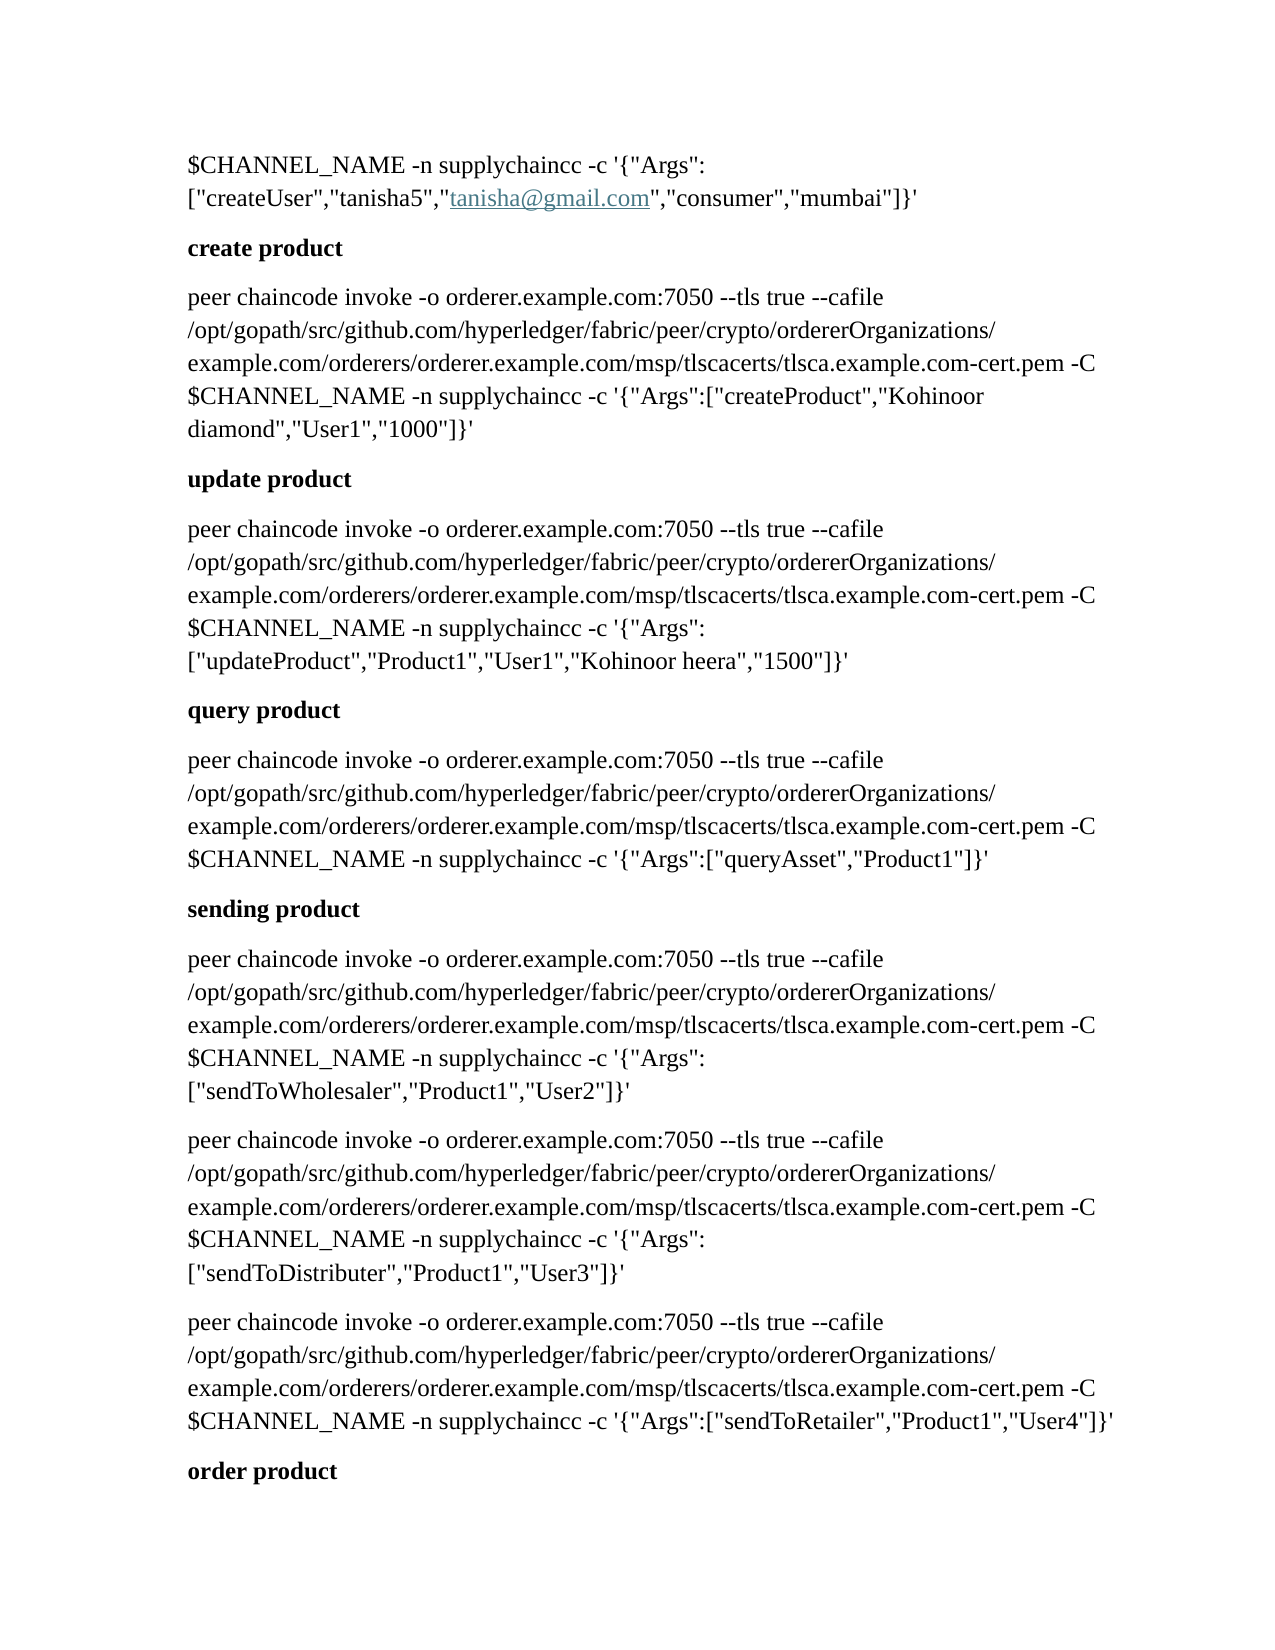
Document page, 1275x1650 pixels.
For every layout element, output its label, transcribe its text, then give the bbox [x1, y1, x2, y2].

text peer chaincode invoke -o orderer.example.com:7050 --tls true --cafile /opt/gopath/src/github.com/hyperledger/fabric/peer/crypto/ordererOrganizations/example.com/orderers/orderer.example.com/msp/tlscacerts/tlsca.example.com-cert.pem -C $CHANNEL_NAME -n supplychaincc -c '{"Args":["sendToWholesaler","Product1","User2"]}' [187, 944, 1125, 1104]
text peer chaincode invoke -o orderer.example.com:7050 --tls true --cafile /opt/gopath/src/github.com/hyperledger/fabric/peer/crypto/ordererOrganizations/example.com/orderers/orderer.example.com/msp/tlscacerts/tlsca.example.com-cert.pem -C $CHANNEL_NAME -n supplychaincc -c '{"Args":["sendToDistributer","Product1","User3"]}' [187, 1126, 1125, 1286]
text peer chaincode invoke -o orderer.example.com:7050 --tls true --cafile /opt/gopath/src/github.com/hyperledger/fabric/peer/crypto/ordererOrganizations/example.com/orderers/orderer.example.com/msp/tlscacerts/tlsca.example.com-cert.pem -C $CHANNEL_NAME -n supplychaincc -c '{"Args":["queryAsset","Product1"]}' [187, 745, 1125, 873]
text peer chaincode invoke -o orderer.example.com:7050 --tls true --cafile /opt/gopath/src/github.com/hyperledger/fabric/peer/crypto/ordererOrganizations/example.com/orderers/orderer.example.com/msp/tlscacerts/tlsca.example.com-cert.pem -C $CHANNEL_NAME -n supplychaincc -c '{"Args":["updateProduct","Product1","User1","Kohinoor heera","1500"]}' [187, 514, 1125, 675]
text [187, 150, 1125, 212]
text sending product [187, 894, 1125, 923]
text order product [187, 1456, 1125, 1485]
text update product [187, 464, 1125, 493]
text peer chaincode invoke -o orderer.example.com:7050 --tls true --cafile /opt/gopath/src/github.com/hyperledger/fabric/peer/crypto/ordererOrganizations/example.com/orderers/orderer.example.com/msp/tlscacerts/tlsca.example.com-cert.pem -C $CHANNEL_NAME -n supplychaincc -c '{"Args":["createProduct","Kohinoor diamond","User1","1000"]}' [187, 282, 1125, 443]
text create product [187, 233, 1125, 261]
text peer chaincode invoke -o orderer.example.com:7050 --tls true --cafile /opt/gopath/src/github.com/hyperledger/fabric/peer/crypto/ordererOrganizations/example.com/orderers/orderer.example.com/msp/tlscacerts/tlsca.example.com-cert.pem -C $CHANNEL_NAME -n supplychaincc -c '{"Args":["sendToRetailer","Product1","User4"]}' [187, 1307, 1125, 1435]
text query product [187, 696, 1125, 724]
